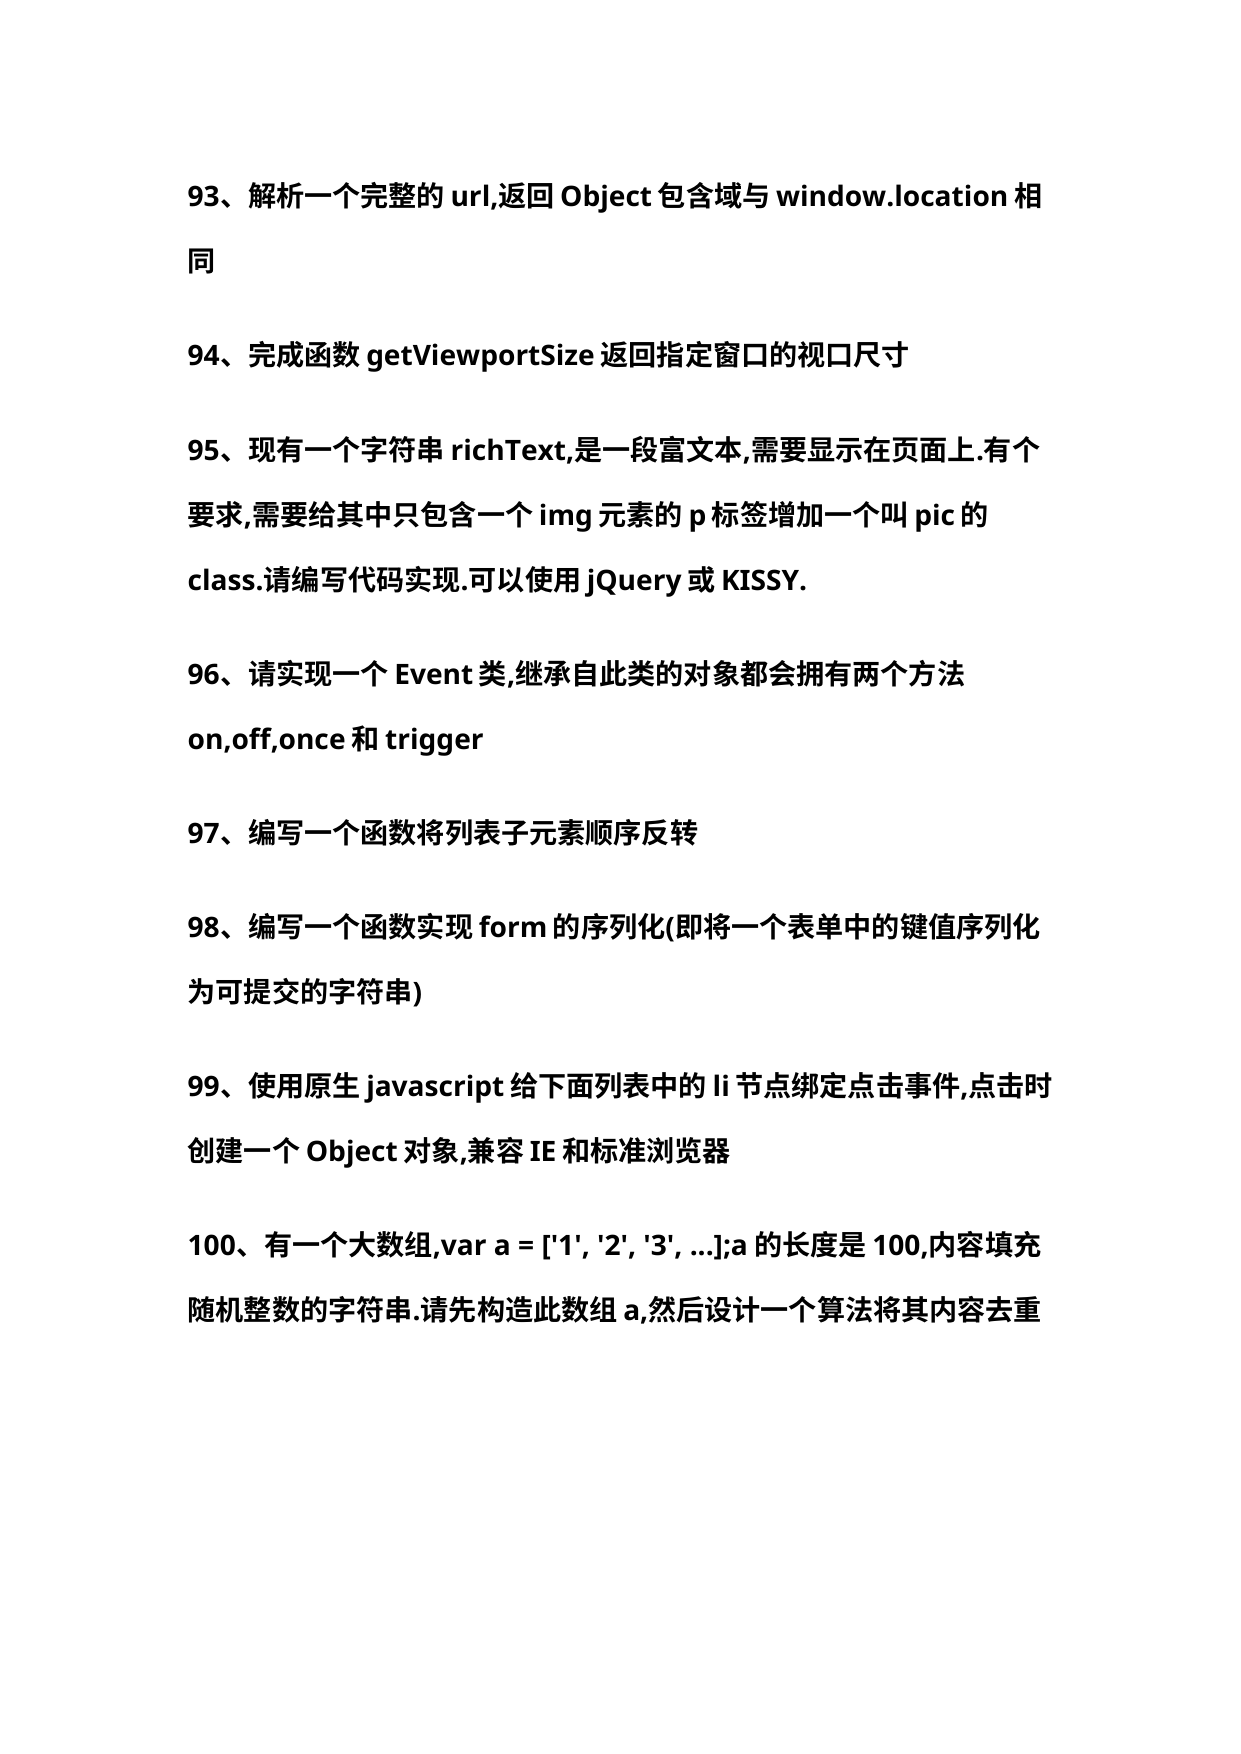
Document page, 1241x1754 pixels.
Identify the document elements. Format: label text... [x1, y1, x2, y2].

subtitle 100、有一个大数组,var a = ['1', '2', '3', ...];a的长度是100,内容填充随机整数的字符串.请先构造此数组a,然后设计一个算法将其内容去重 [187, 1211, 1053, 1341]
subtitle 95、现有一个字符串richText,是一段富文本,需要显示在页面上.有个要求,需要给其中只包含一个img元素的p标签增加一个叫pic的class.请编写代码实现.可以使用jQuery或KISSY. [187, 415, 1053, 610]
subtitle 99、使用原生javascript给下面列表中的li节点绑定点击事件,点击时创建一个Object对象,兼容IE和标准浏览器 [187, 1052, 1053, 1182]
subtitle 98、编写一个函数实现form的序列化(即将一个表单中的键值序列化为可提交的字符串) [187, 893, 1053, 1023]
subtitle 96、请实现一个Event类,继承自此类的对象都会拥有两个方法on,off,once和trigger [187, 639, 1053, 769]
subtitle 94、完成函数getViewportSize返回指定窗口的视口尺寸 [187, 321, 1053, 386]
subtitle 93、解析一个完整的url,返回Object包含域与window.location相同 [187, 162, 1053, 292]
subtitle 97、编写一个函数将列表子元素顺序反转 [187, 799, 1053, 864]
